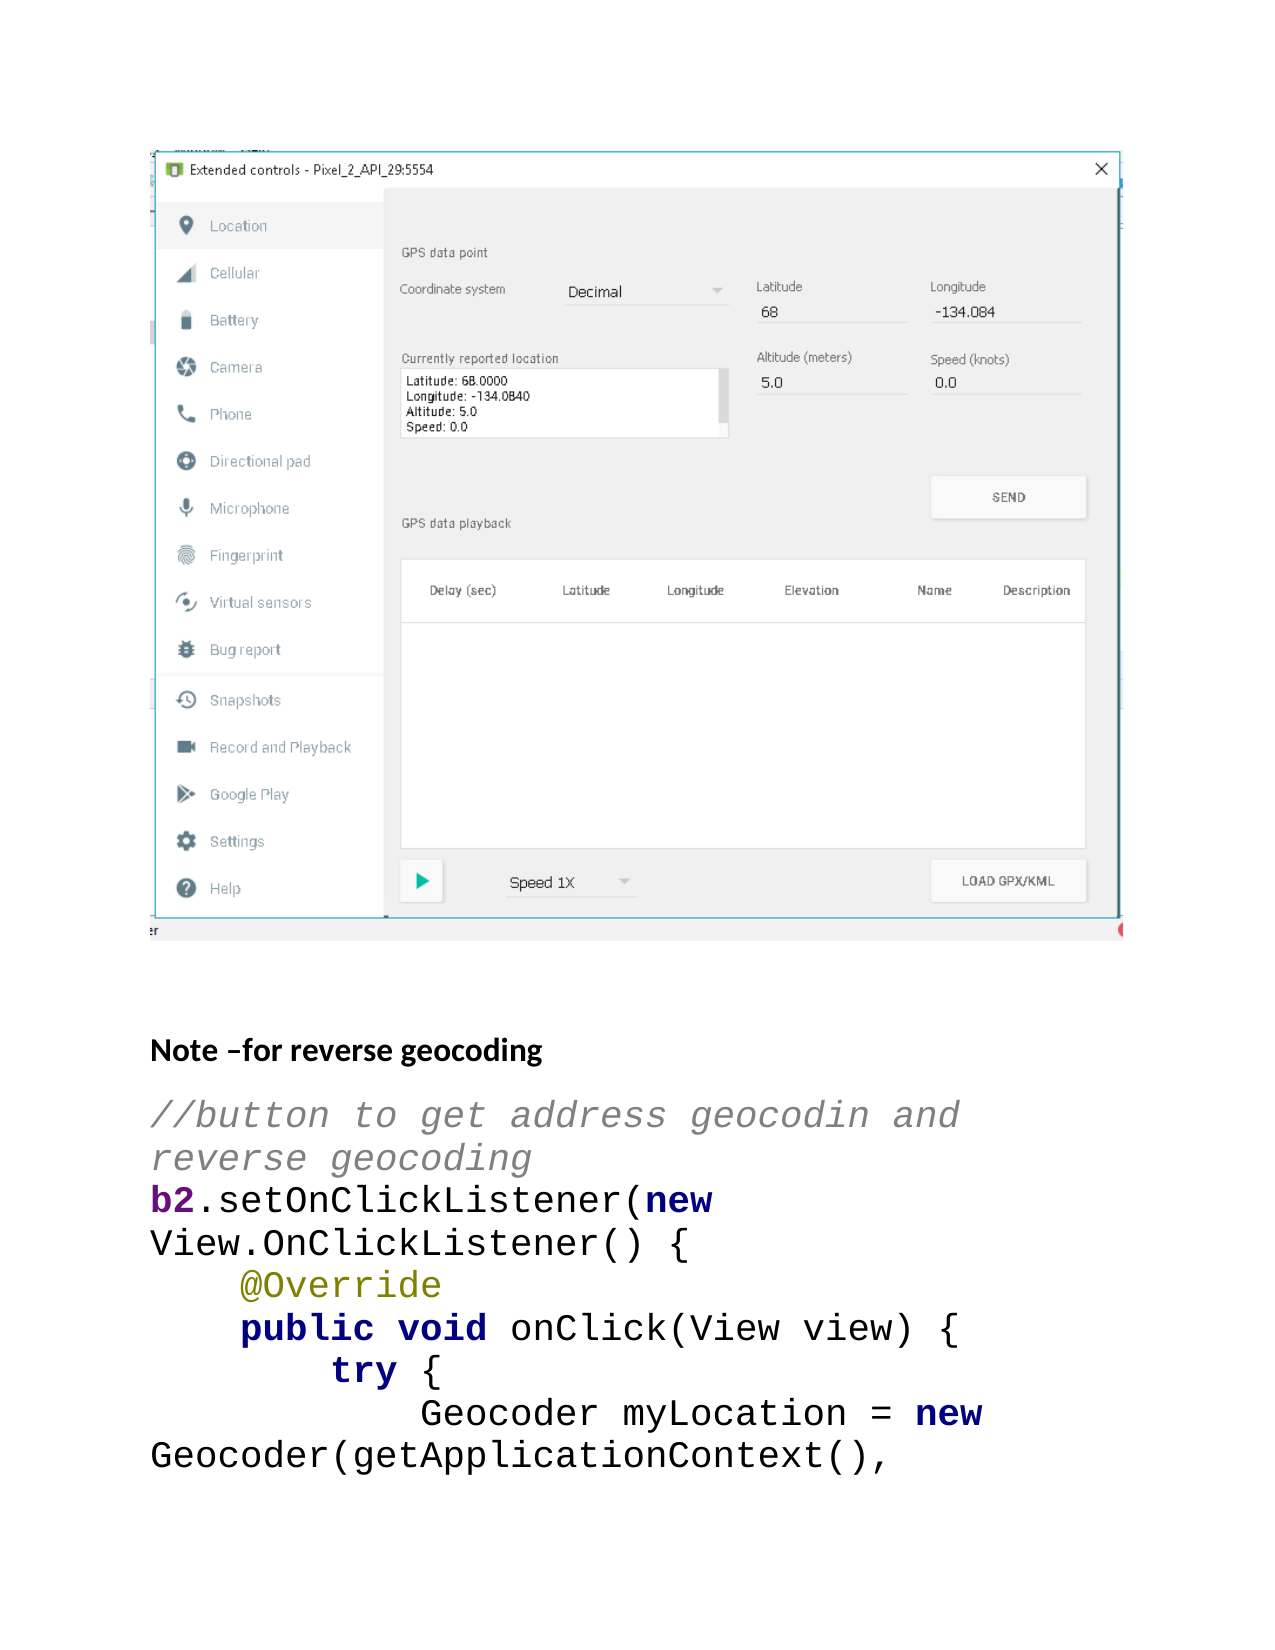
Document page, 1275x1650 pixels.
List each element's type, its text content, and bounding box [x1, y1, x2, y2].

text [150, 1097, 1125, 1479]
picture [150, 150, 1124, 941]
text Note –for reverse geocoding [150, 1029, 1125, 1070]
